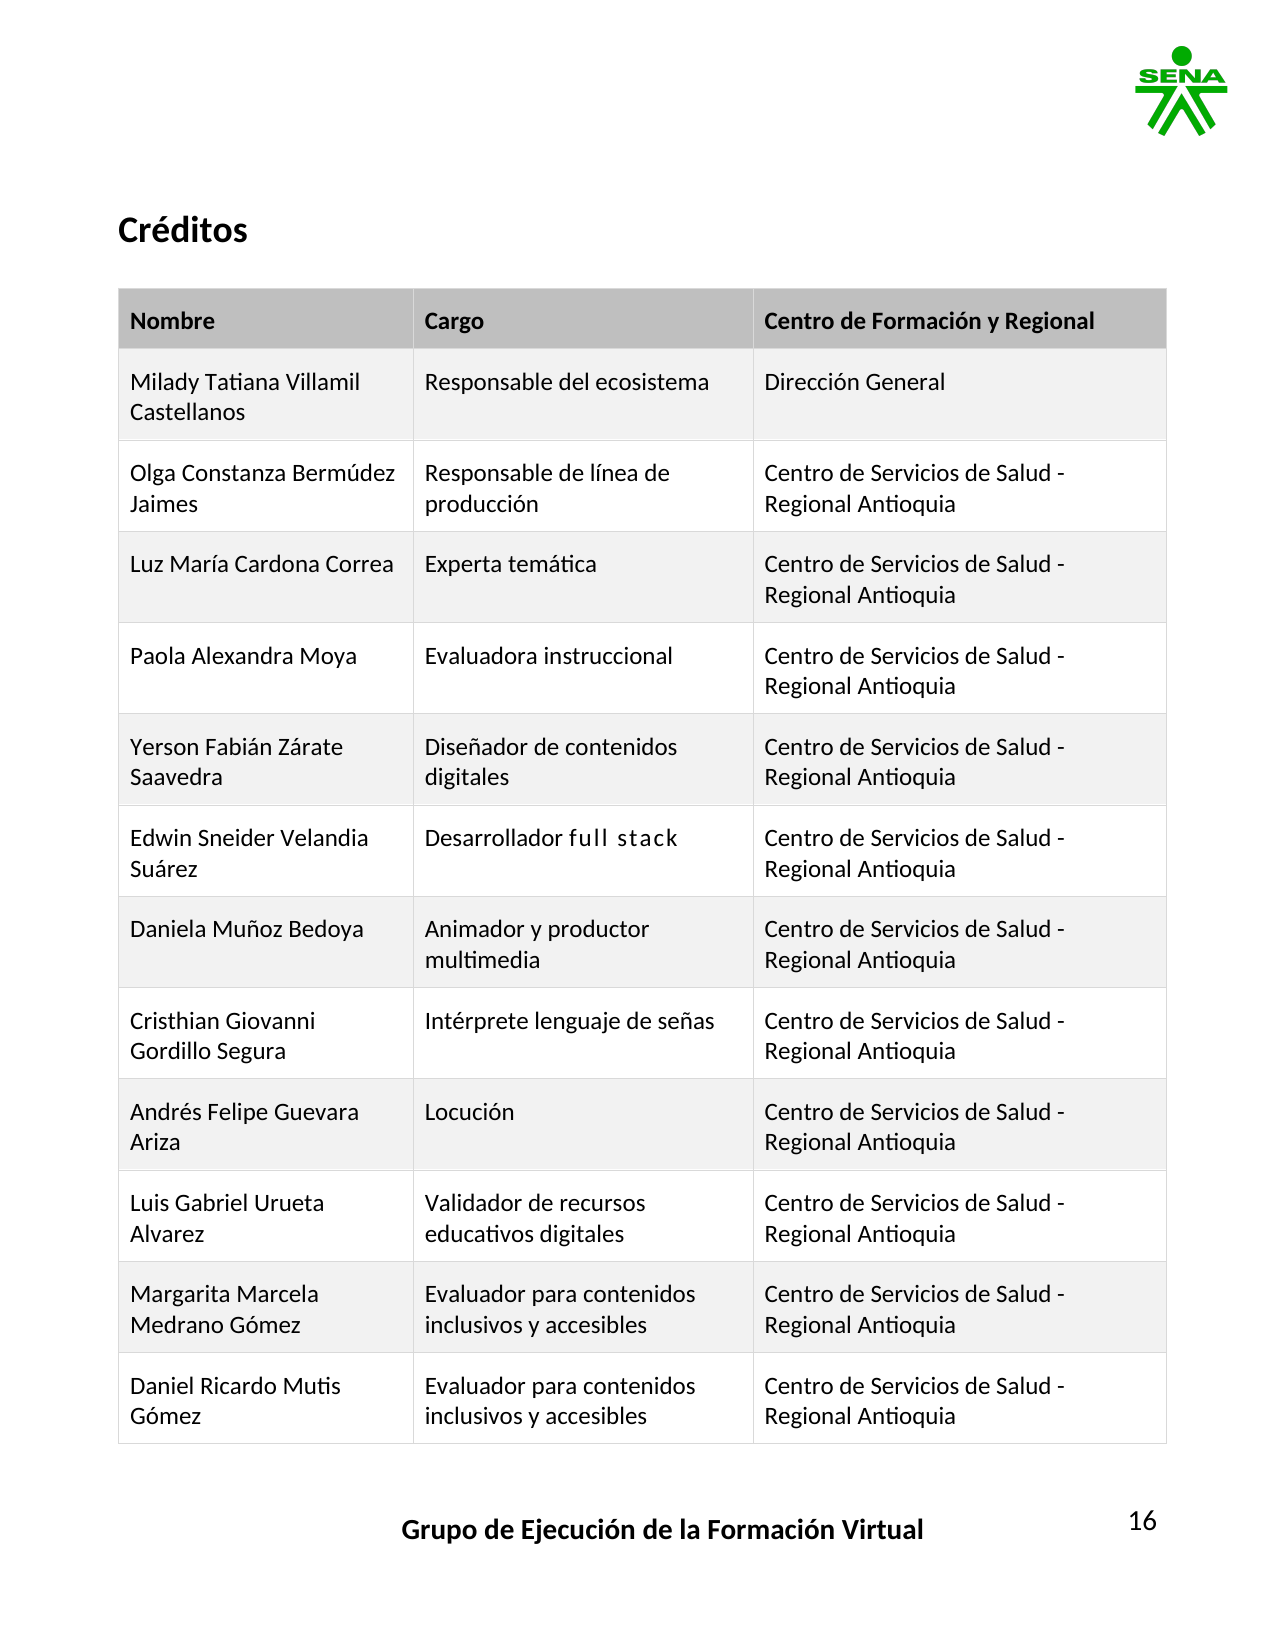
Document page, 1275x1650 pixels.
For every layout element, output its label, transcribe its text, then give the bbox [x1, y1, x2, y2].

table_cell Animador y productor multimedia [414, 897, 753, 987]
table_cell Andrés Felipe Guevara Ariza [119, 1079, 413, 1169]
table_cell Centro de Servicios de Salud - Regional Antioquia [754, 806, 1166, 896]
table_cell Centro de Servicios de Salud - Regional Antioquia [754, 897, 1166, 987]
table_cell Margarita Marcela Medrano Gómez [119, 1262, 413, 1352]
table_header Centro de Formación y Regional [754, 289, 1166, 348]
table_cell Centro de Servicios de Salud - Regional Antioquia [754, 1171, 1166, 1261]
table_cell Edwin Sneider Velandia Suárez [119, 806, 413, 896]
table_cell Responsable de línea de producción [414, 441, 753, 531]
table_cell Luis Gabriel Urueta Alvarez [119, 1171, 413, 1261]
table_cell Centro de Servicios de Salud - Regional Antioquia [754, 532, 1166, 622]
table_cell Evaluadora instruccional [414, 623, 753, 713]
table_header Cargo [414, 289, 753, 348]
table_cell Responsable del ecosistema [414, 349, 753, 439]
table_cell Yerson Fabián Zárate Saavedra [119, 714, 413, 804]
table_cell Olga Constanza Bermúdez Jaimes [119, 441, 413, 531]
table_cell Evaluador para contenidos inclusivos y accesibles [414, 1353, 753, 1443]
table_cell Centro de Servicios de Salud - Regional Antioquia [754, 623, 1166, 713]
table_cell Centro de Servicios de Salud - Regional Antioquia [754, 714, 1166, 804]
picture [1135, 46, 1228, 136]
table_cell Dirección General [754, 349, 1166, 439]
table_cell Intérprete lenguaje de señas [414, 988, 753, 1078]
text Créditos [118, 206, 1157, 252]
table_header Nombre [119, 289, 413, 348]
table_cell Locución [414, 1079, 753, 1169]
table_cell Centro de Servicios de Salud - Regional Antioquia [754, 1262, 1166, 1352]
table_cell Daniel Ricardo Mutis Gómez [119, 1353, 413, 1443]
table_cell Centro de Servicios de Salud - Regional Antioquia [754, 441, 1166, 531]
table_cell Milady Tatiana Villamil Castellanos [119, 349, 413, 439]
table_cell Cristhian Giovanni Gordillo Segura [119, 988, 413, 1078]
table_cell Validador de recursos educativos digitales [414, 1171, 753, 1261]
table_cell Paola Alexandra Moya [119, 623, 413, 713]
table_cell Desarrollador full stack [414, 806, 753, 896]
table_cell Daniela Muñoz Bedoya [119, 897, 413, 987]
table_cell Evaluador para contenidos inclusivos y accesibles [414, 1262, 753, 1352]
table_cell Diseñador de contenidos digitales [414, 714, 753, 804]
table_cell Luz María Cardona Correa [119, 532, 413, 622]
table_cell Centro de Servicios de Salud - Regional Antioquia [754, 988, 1166, 1078]
table_cell Centro de Servicios de Salud - Regional Antioquia [754, 1079, 1166, 1169]
table_cell Experta temática [414, 532, 753, 622]
table_cell Centro de Servicios de Salud - Regional Antioquia [754, 1353, 1166, 1443]
